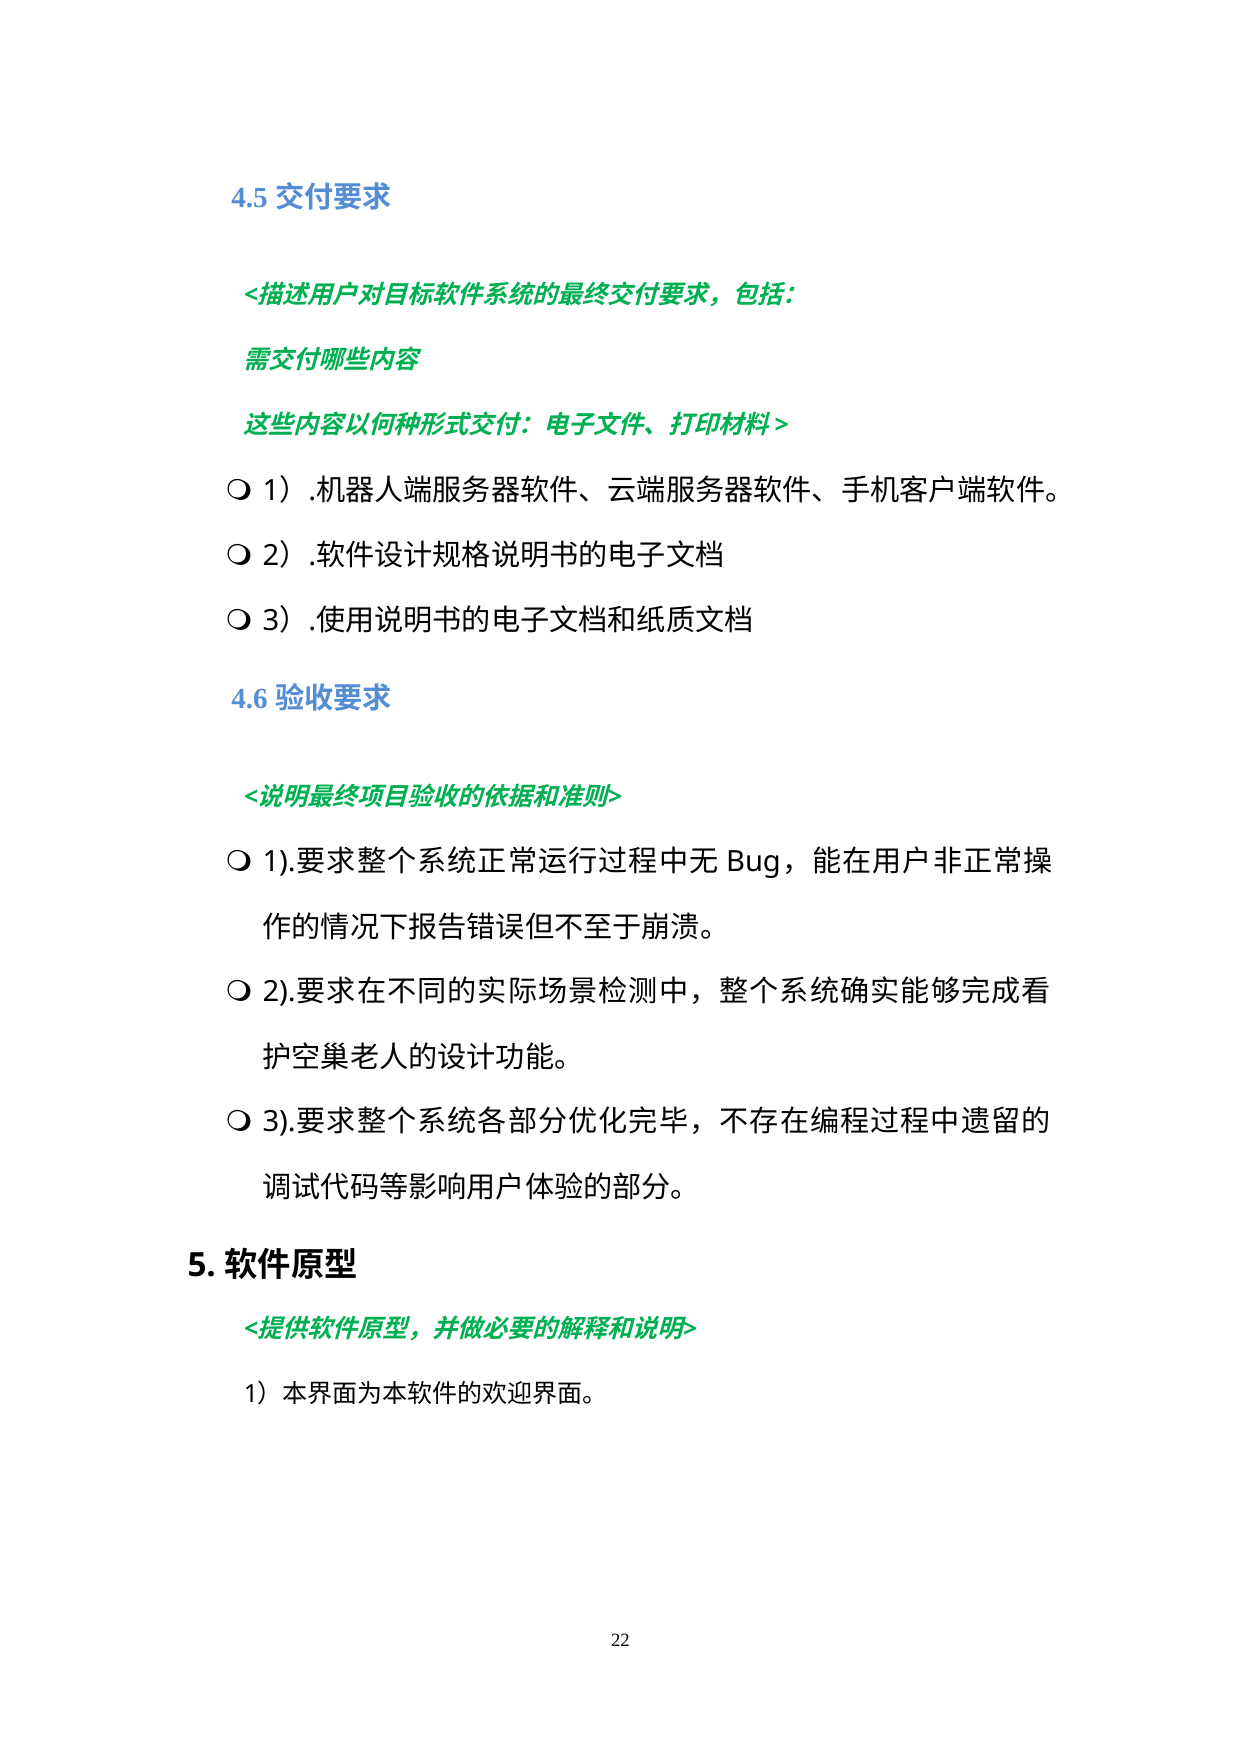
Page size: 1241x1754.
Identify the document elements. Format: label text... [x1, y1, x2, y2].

list 3）.使用说明书的电子文档和纸质文档 [225, 586, 1053, 651]
text <提供软件原型，并做必要的解释和说明> [187, 1294, 1053, 1359]
list 1）.机器人端服务器软件、云端服务器软件、手机客户端软件。 [225, 456, 1053, 521]
text 需交付哪些内容 [187, 326, 1053, 391]
list 2).要求在不同的实际场景检测中，整个系统确实能够完成看护空巢老人的设计功能。 [225, 957, 1053, 1087]
subtitle 4.6 验收要求 [231, 663, 1053, 728]
text <说明最终项目验收的依据和准则> [187, 762, 1053, 827]
subtitle 5. 软件原型 [187, 1229, 1053, 1294]
text 这些内容以何种形式交付：电子文件、打印材料 > [187, 391, 1053, 456]
list 2）.软件设计规格说明书的电子文档 [225, 521, 1053, 586]
text 1）本界面为本软件的欢迎界面。 [187, 1359, 1053, 1424]
list 1).要求整个系统正常运行过程中无Bug，能在用户非正常操作的情况下报告错误但不至于崩溃。 [225, 827, 1053, 957]
list 3).要求整个系统各部分优化完毕，不存在编程过程中遗留的调试代码等影响用户体验的部分。 [225, 1087, 1053, 1217]
text <描述用户对目标软件系统的最终交付要求，包括： [187, 261, 1053, 326]
subtitle 4.5 交付要求 [231, 162, 1053, 227]
